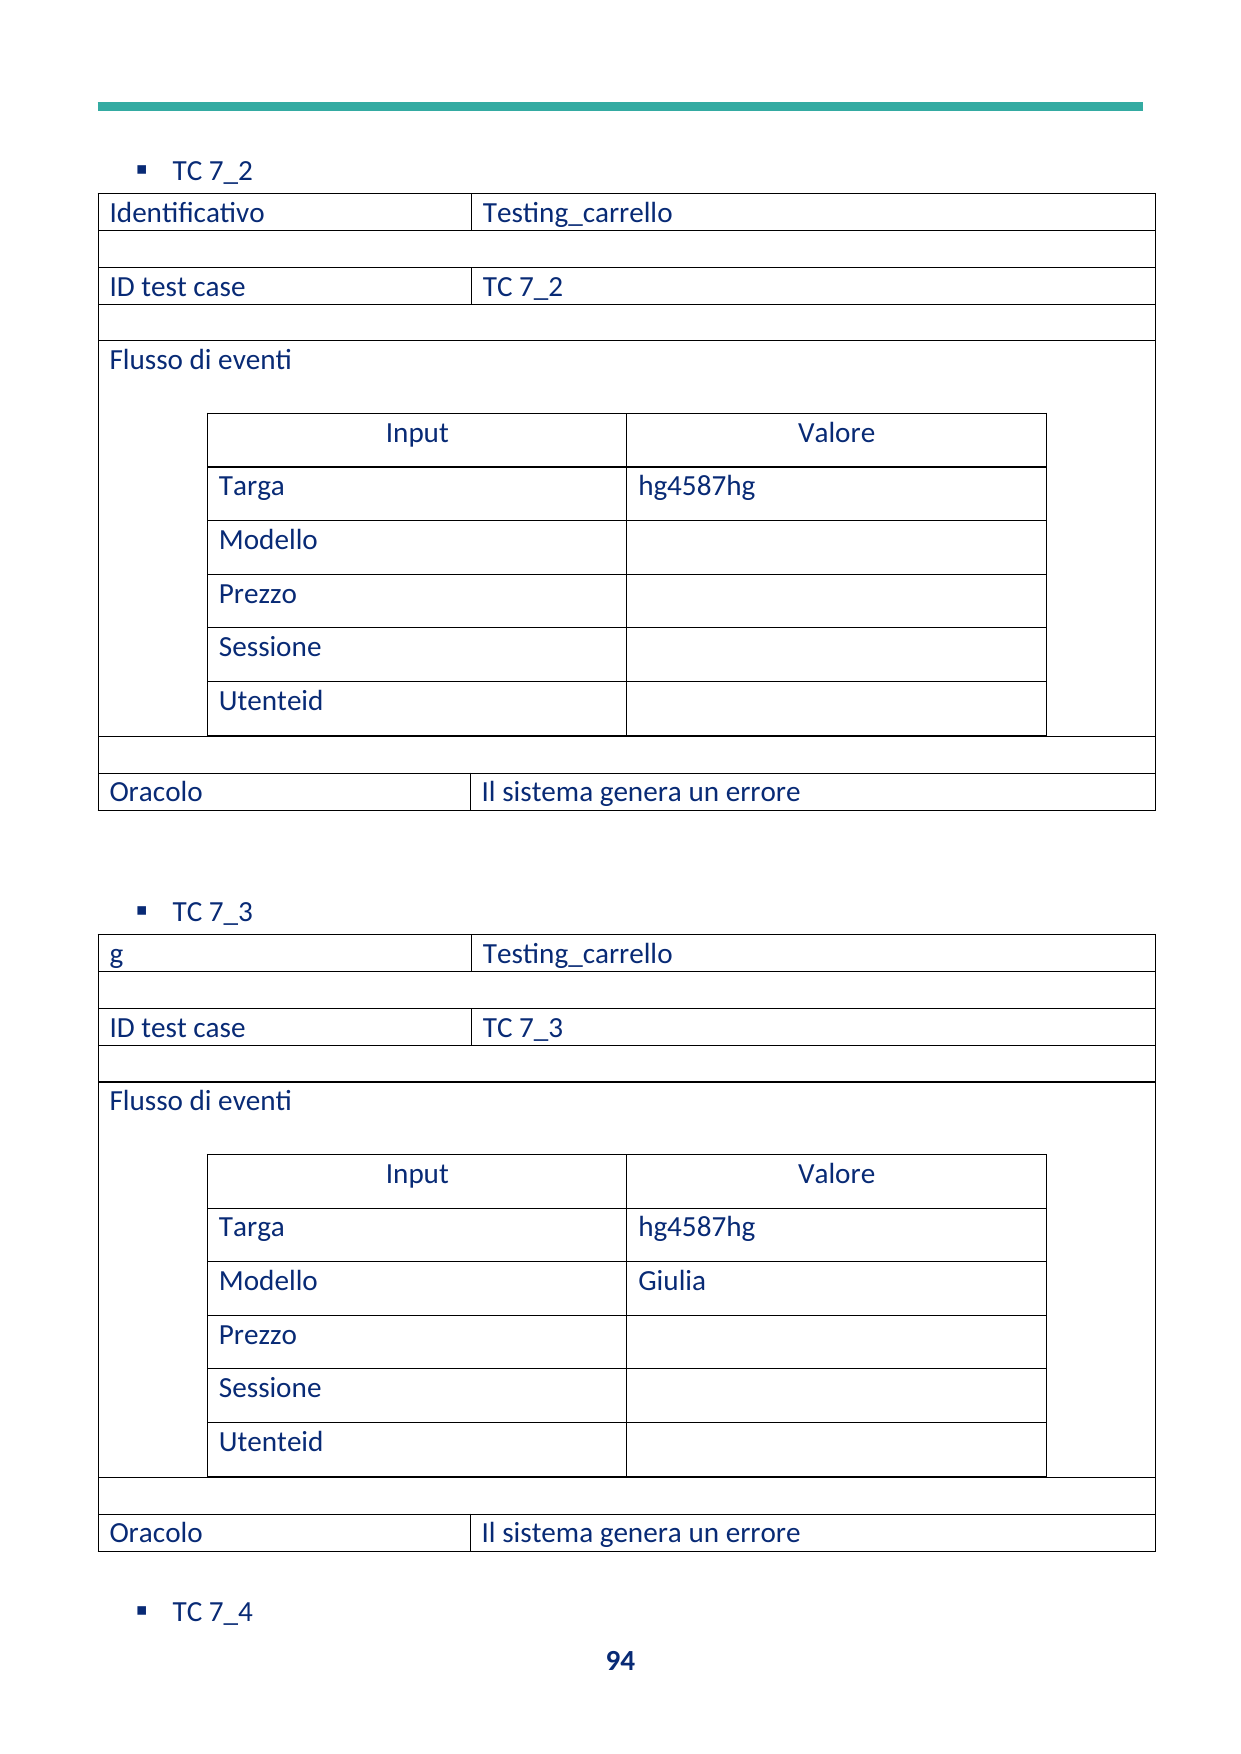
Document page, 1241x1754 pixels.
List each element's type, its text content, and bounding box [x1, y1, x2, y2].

table_header Testing_carrello [472, 935, 1155, 971]
table_cell Flusso di eventi [99, 1083, 1155, 1477]
list TC 7_2 [135, 152, 1143, 187]
table_cell Oracolo [99, 774, 470, 810]
table_cell ID test case [99, 268, 471, 304]
table_cell [99, 1478, 1155, 1513]
table_cell Il sistema genera un errore [471, 1515, 1155, 1551]
table_cell [99, 231, 1155, 267]
table_header g [99, 935, 471, 971]
table_cell [99, 972, 1155, 1008]
table_cell Flusso di eventi [99, 341, 1155, 736]
table_cell Oracolo [99, 1515, 470, 1551]
list TC 7_3 [135, 893, 1143, 928]
table_header Testing_carrello [472, 194, 1155, 229]
table_cell Il sistema genera un errore [471, 774, 1155, 810]
table_cell [99, 737, 1155, 772]
table_cell [99, 1046, 1155, 1081]
table_cell [99, 305, 1155, 340]
table_cell TC 7_2 [472, 268, 1155, 304]
table_header Identificativo [99, 194, 471, 229]
list TC 7_4 [135, 1593, 1143, 1629]
table_cell ID test case [99, 1009, 471, 1045]
table_cell TC 7_3 [472, 1009, 1155, 1045]
